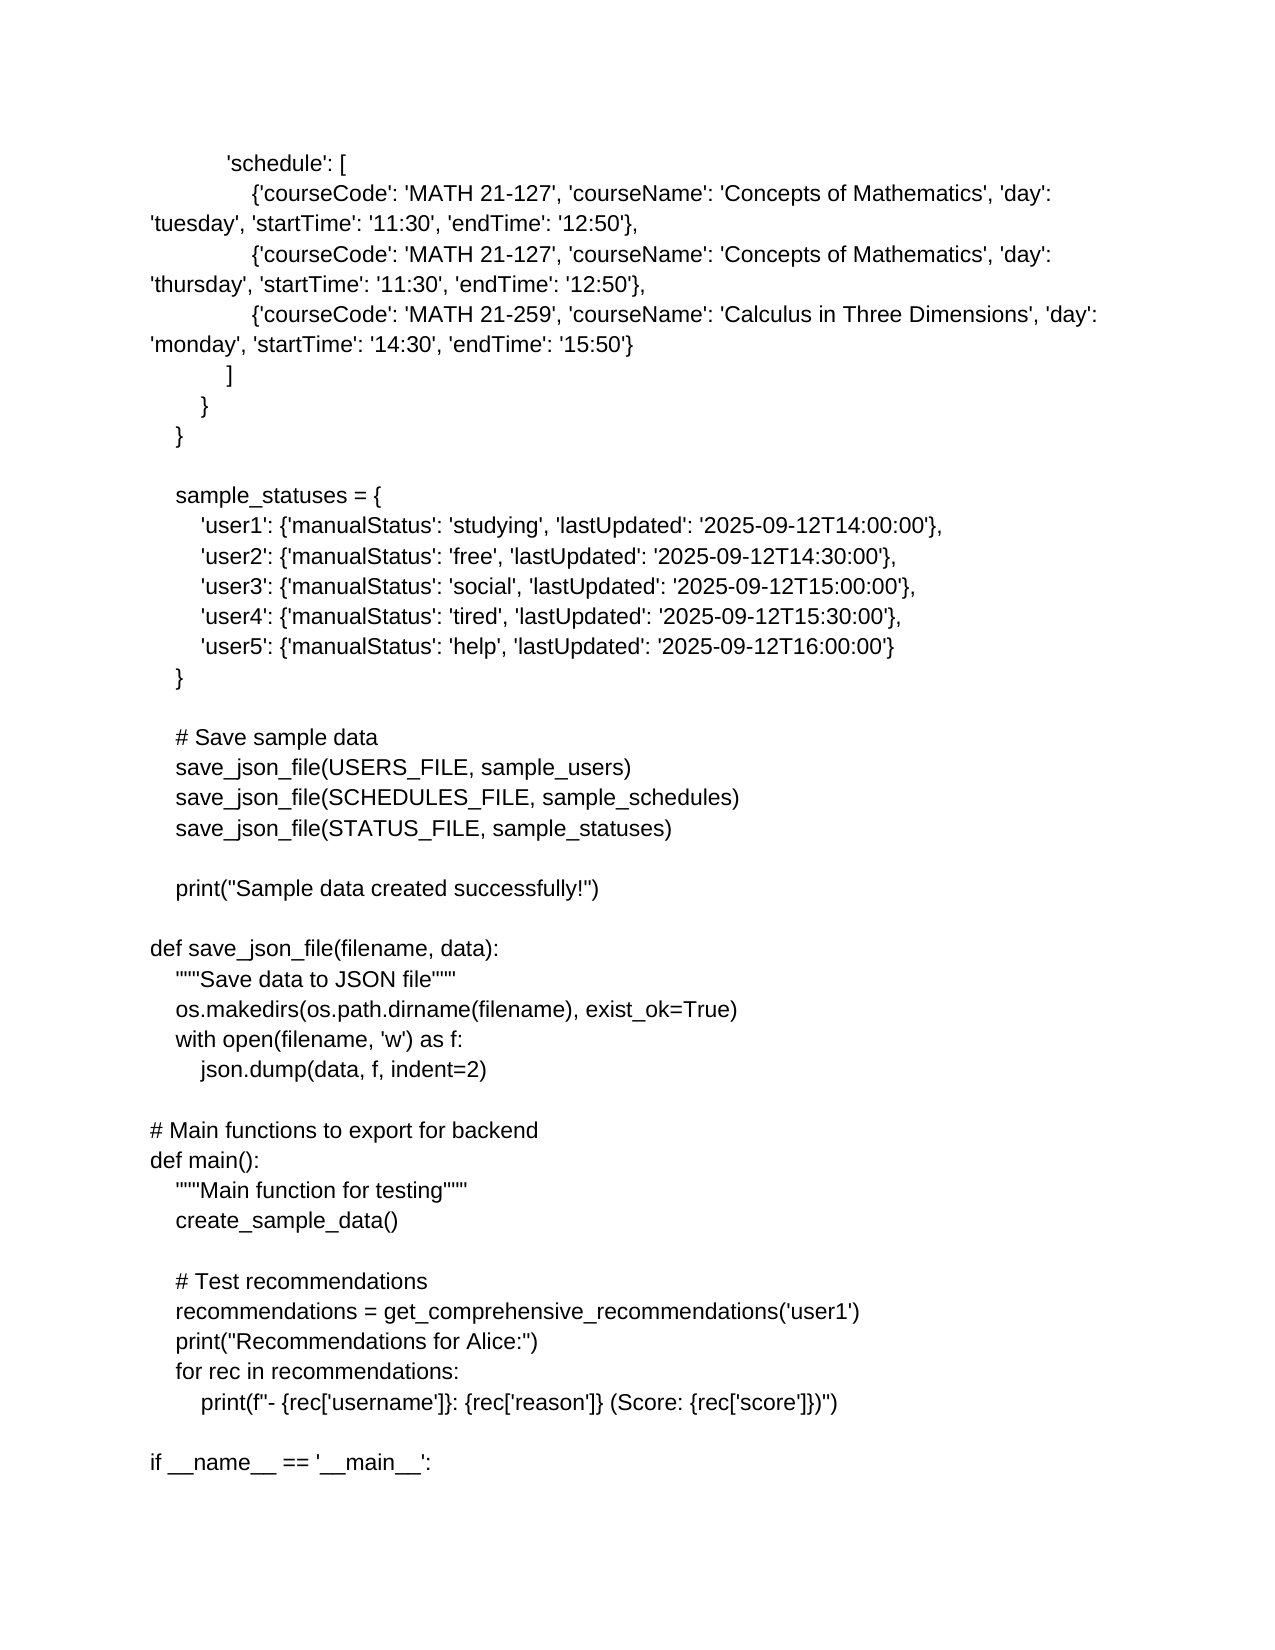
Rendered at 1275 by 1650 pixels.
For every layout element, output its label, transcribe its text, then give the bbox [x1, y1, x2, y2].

text {'courseCode': 'MATH 21-259', 'courseName': 'Calculus in Three Dimensions', 'day': 'monday', 'startTime': '14:30', 'endTime': '15:50'} [150, 301, 1125, 358]
text ] [150, 361, 1125, 388]
text save_json_file(USERS_FILE, sample_users) [150, 754, 1125, 781]
text {'courseCode': 'MATH 21-127', 'courseName': 'Concepts of Mathematics', 'day': 'tuesday', 'startTime': '11:30', 'endTime': '12:50'}, [150, 180, 1125, 237]
text {'courseCode': 'MATH 21-127', 'courseName': 'Concepts of Mathematics', 'day': 'thursday', 'startTime': '11:30', 'endTime': '12:50'}, [150, 241, 1125, 297]
text # Test recommendations [150, 1268, 1125, 1294]
text } [150, 663, 1125, 690]
text # Save sample data [150, 724, 1125, 750]
text create_sample_data() [150, 1207, 1125, 1234]
text 'schedule': [ [150, 150, 1125, 176]
text # Main functions to export for backend [150, 1117, 1125, 1143]
text 'user4': {'manualStatus': 'tired', 'lastUpdated': '2025-09-12T15:30:00'}, [150, 603, 1125, 629]
text sample_statuses = { [150, 482, 1125, 509]
text 'user5': {'manualStatus': 'help', 'lastUpdated': '2025-09-12T16:00:00'} [150, 633, 1125, 660]
text save_json_file(STATUS_FILE, sample_statuses) [150, 814, 1125, 841]
text def save_json_file(filename, data): [150, 935, 1125, 962]
text print("Recommendations for Alice:") [150, 1328, 1125, 1354]
text print(f"- {rec['username']}: {rec['reason']} (Score: {rec['score']})") [150, 1388, 1125, 1415]
text print("Sample data created successfully!") [150, 875, 1125, 901]
text for rec in recommendations: [150, 1358, 1125, 1385]
text 'user2': {'manualStatus': 'free', 'lastUpdated': '2025-09-12T14:30:00'}, [150, 543, 1125, 569]
text recommendations = get_comprehensive_recommendations('user1') [150, 1298, 1125, 1324]
text os.makedirs(os.path.dirname(filename), exist_ok=True) [150, 996, 1125, 1022]
text with open(filename, 'w') as f: [150, 1026, 1125, 1052]
text 'user3': {'manualStatus': 'social', 'lastUpdated': '2025-09-12T15:00:00'}, [150, 573, 1125, 599]
text save_json_file(SCHEDULES_FILE, sample_schedules) [150, 784, 1125, 811]
text } [150, 392, 1125, 418]
text } [150, 422, 1125, 448]
text json.dump(data, f, indent=2) [150, 1056, 1125, 1083]
text """Save data to JSON file""" [150, 966, 1125, 992]
text def main(): [150, 1147, 1125, 1173]
text """Main function for testing""" [150, 1177, 1125, 1203]
text 'user1': {'manualStatus': 'studying', 'lastUpdated': '2025-09-12T14:00:00'}, [150, 512, 1125, 539]
text if __name__ == '__main__': [150, 1449, 1125, 1475]
